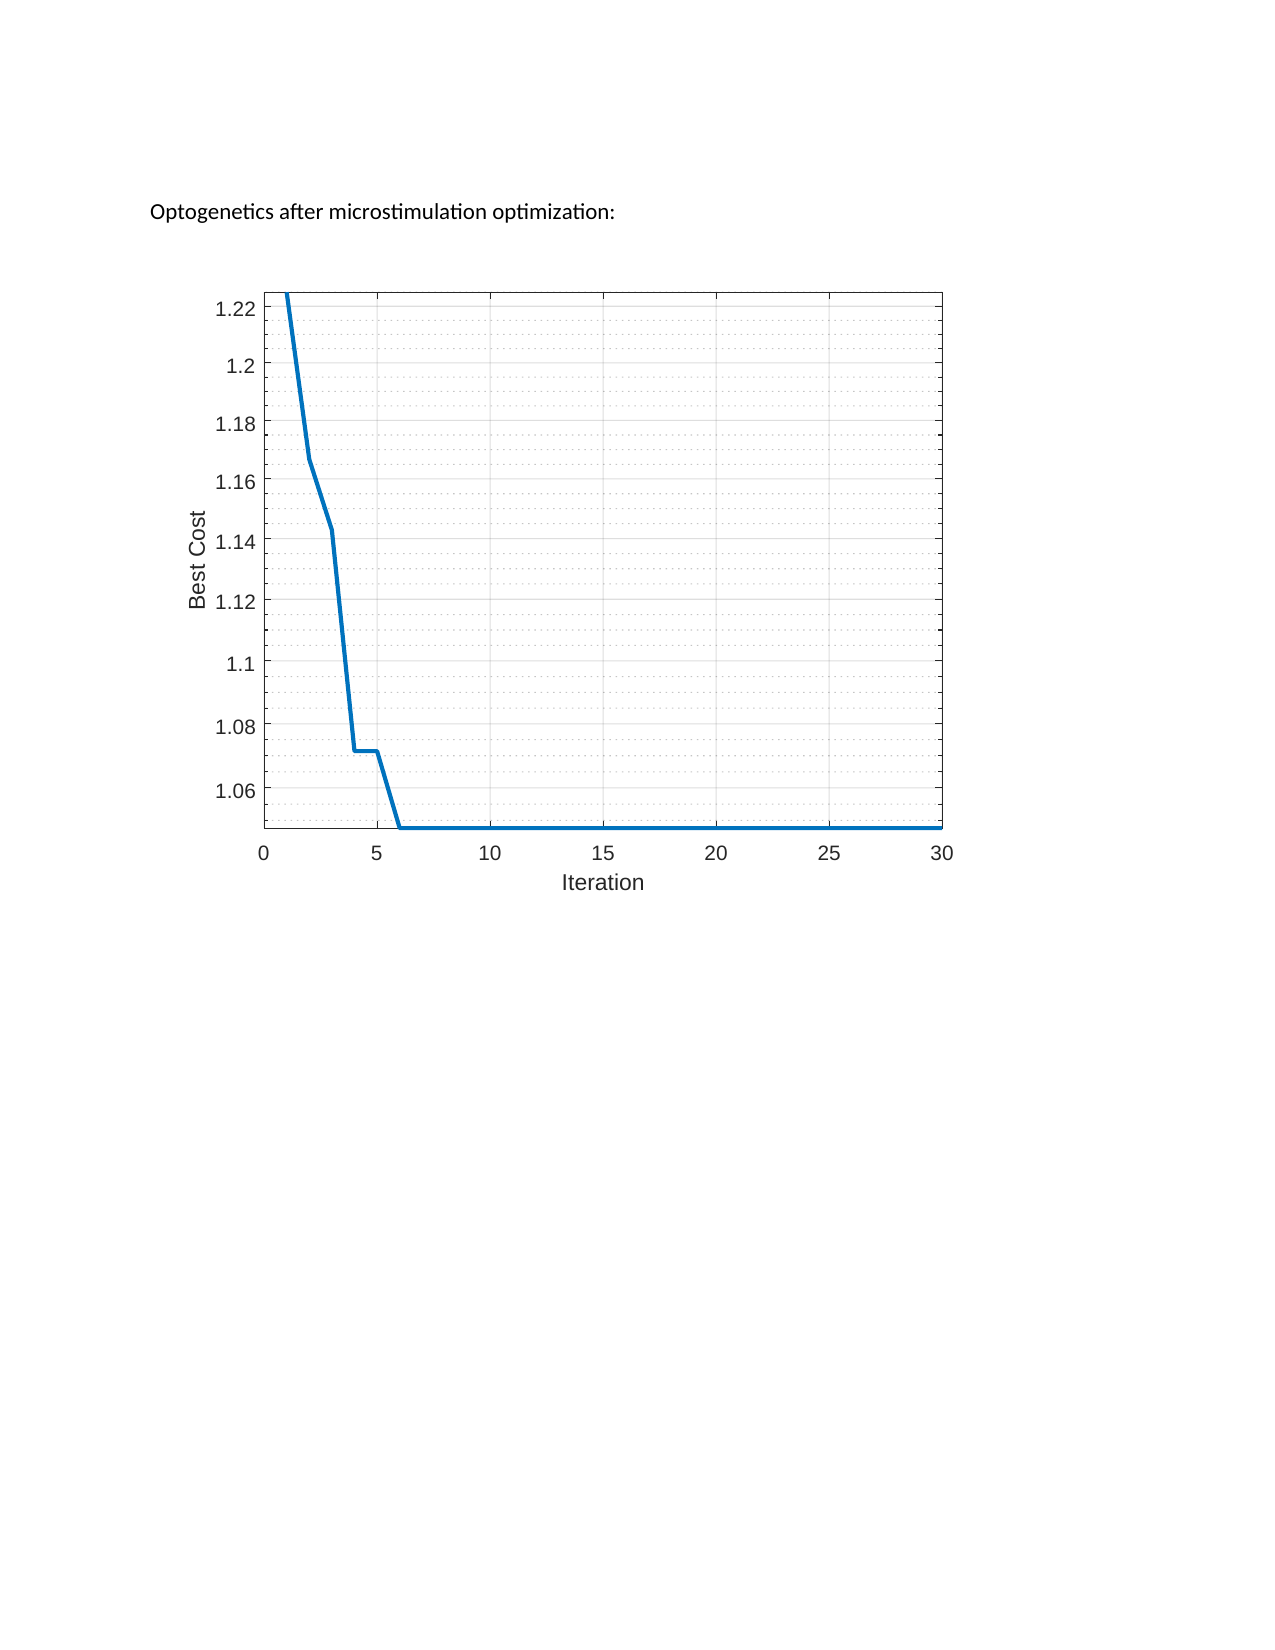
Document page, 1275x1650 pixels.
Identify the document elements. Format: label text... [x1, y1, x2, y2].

text Optogenetics after microstimulation optimization: [150, 197, 1125, 225]
